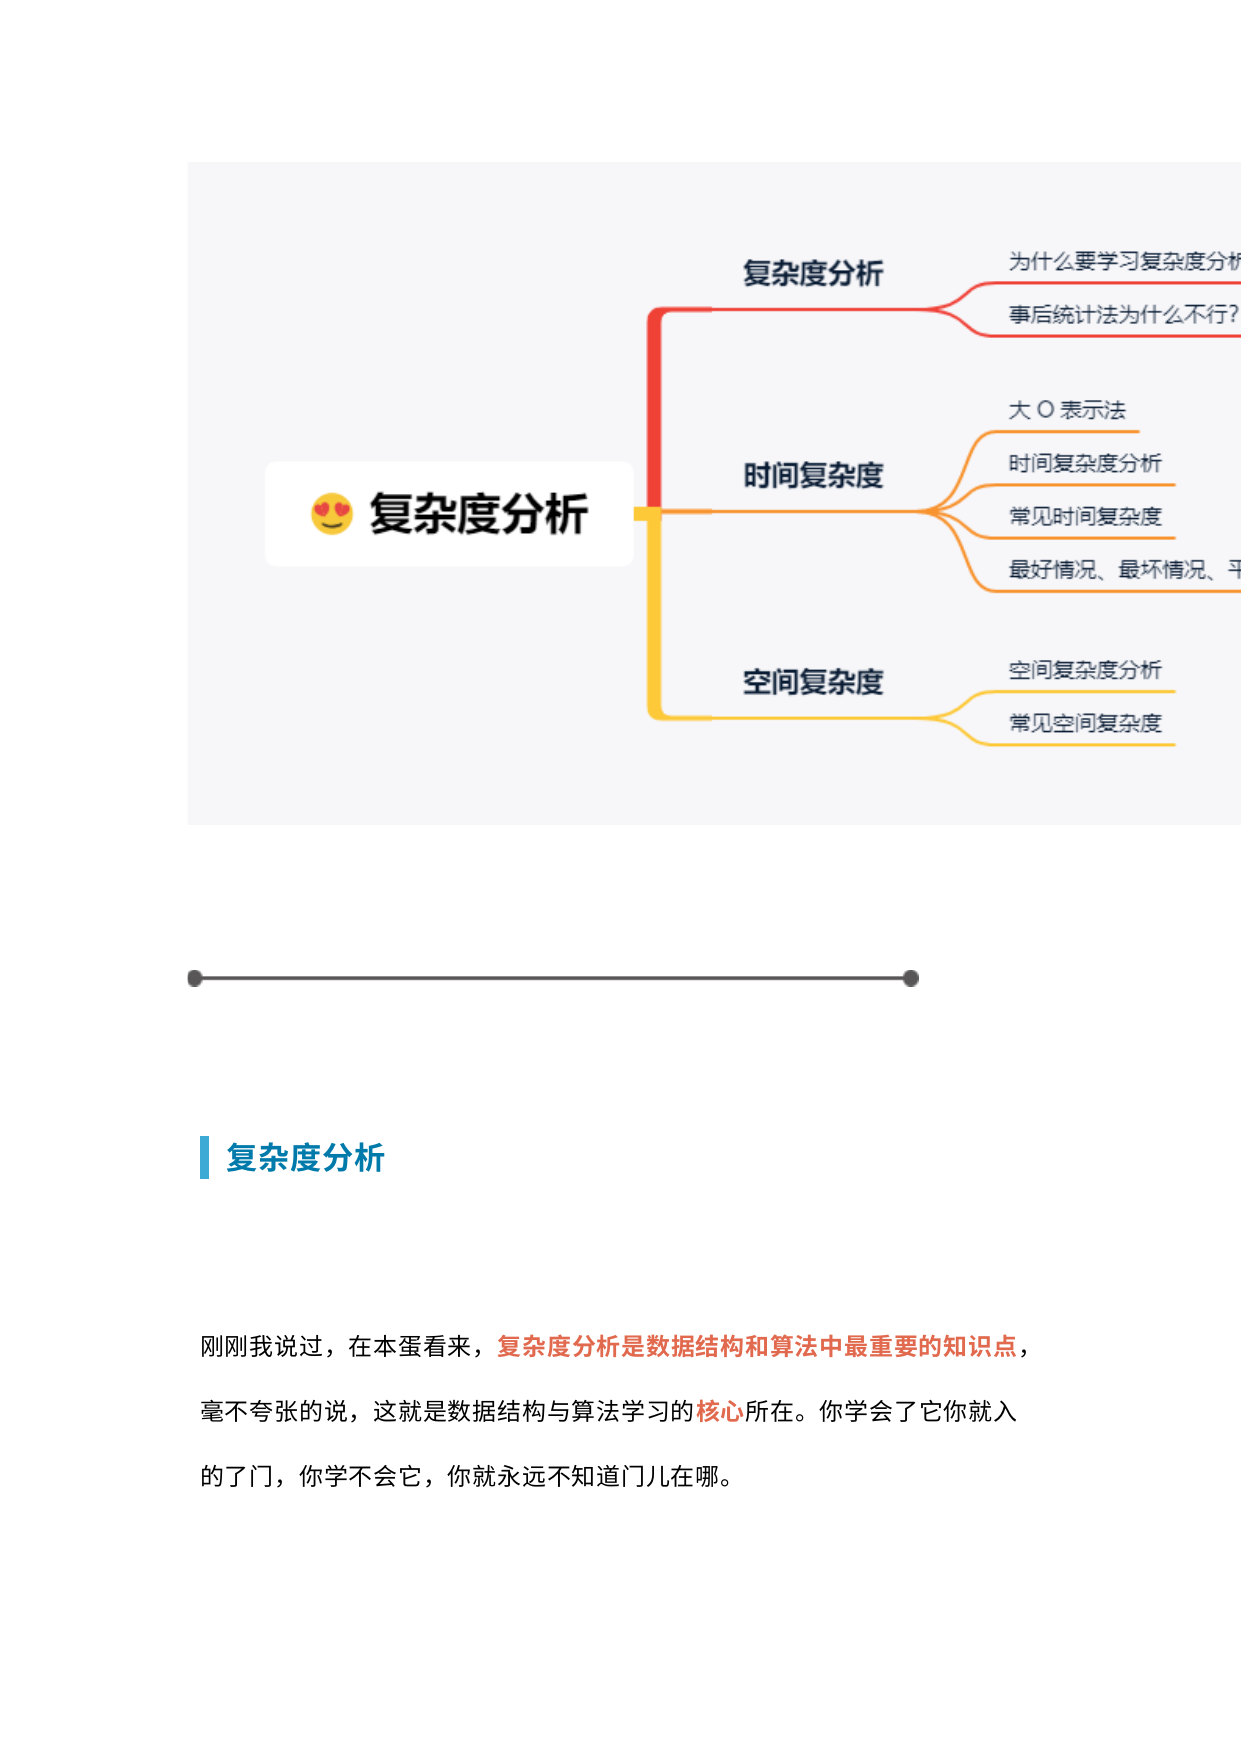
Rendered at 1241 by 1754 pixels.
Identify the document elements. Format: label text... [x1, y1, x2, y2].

text 刚刚我说过，在本蛋看来，复杂度分析是数据结构和算法中最重要的知识点，毫不夸张的说，这就是数据结构与算法学习的核心所在。你学会了它你就入的了门，你学不会它，你就永远不知道门儿在哪。 [200, 1312, 1040, 1507]
picture [187, 162, 1241, 825]
picture [187, 970, 919, 987]
text 复杂度分析 [200, 1124, 1040, 1189]
